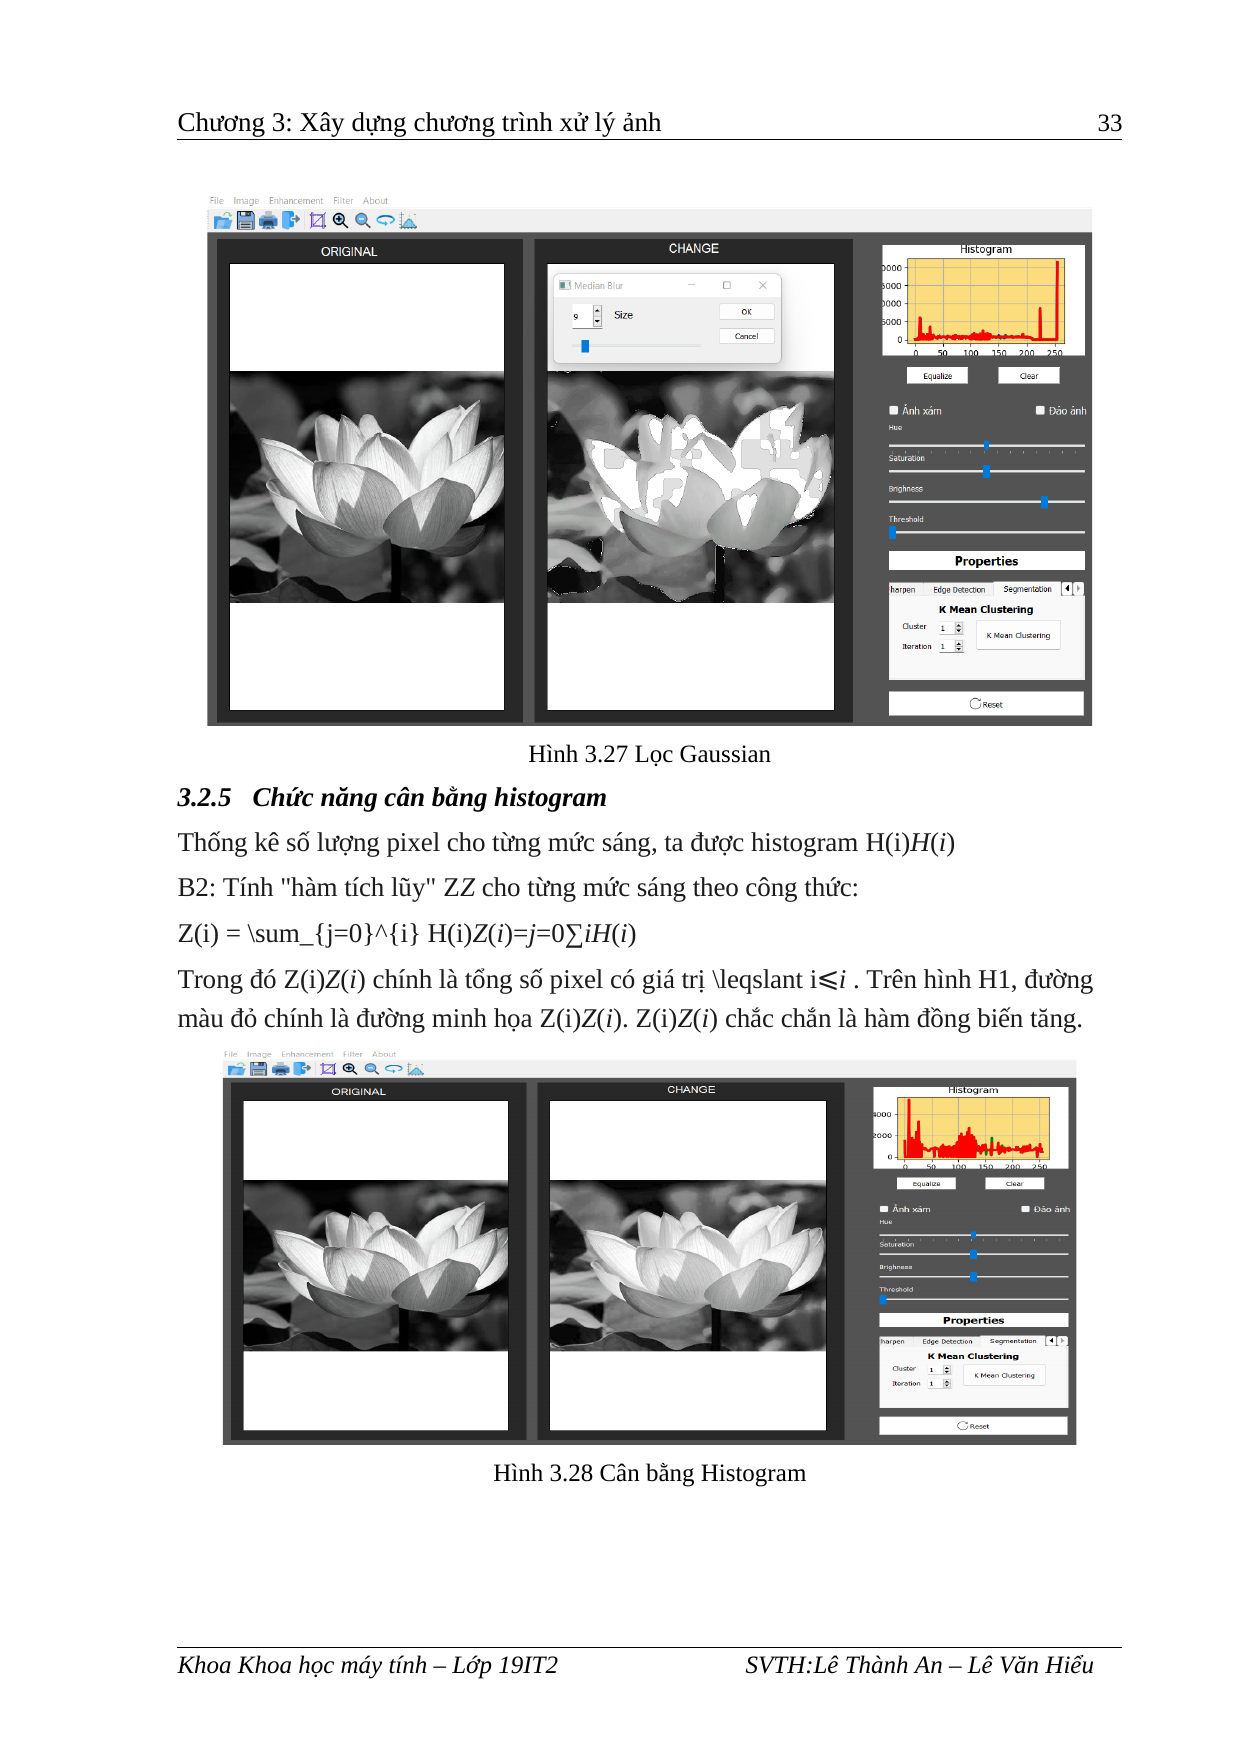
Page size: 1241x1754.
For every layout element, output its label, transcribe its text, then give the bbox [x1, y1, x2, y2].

text Z(i) = \sum_{j=0}^{i} H(i)Z(i)=j=0∑i​H(i) [177, 917, 1122, 948]
text Trong đó Z(i)Z(i) chính là tổng số pixel có giá trị \leqslant i⩽i . Trên hình H1, đường màu đỏ chính là đường minh họa Z(i)Z(i). Z(i)Z(i) chắc chắn là hàm đồng biến tăng. [177, 962, 1122, 1033]
picture [222, 1047, 1077, 1445]
subtitle Chức năng cân bằng histogram [177, 781, 1122, 812]
picture [207, 192, 1093, 726]
text B2: Tính "hàm tích lũy" ZZ cho từng mức sáng theo công thức: [177, 872, 1122, 903]
text Thống kê số lượng pixel cho từng mức sáng, ta được histogram H(i)H(i) [177, 826, 1122, 858]
